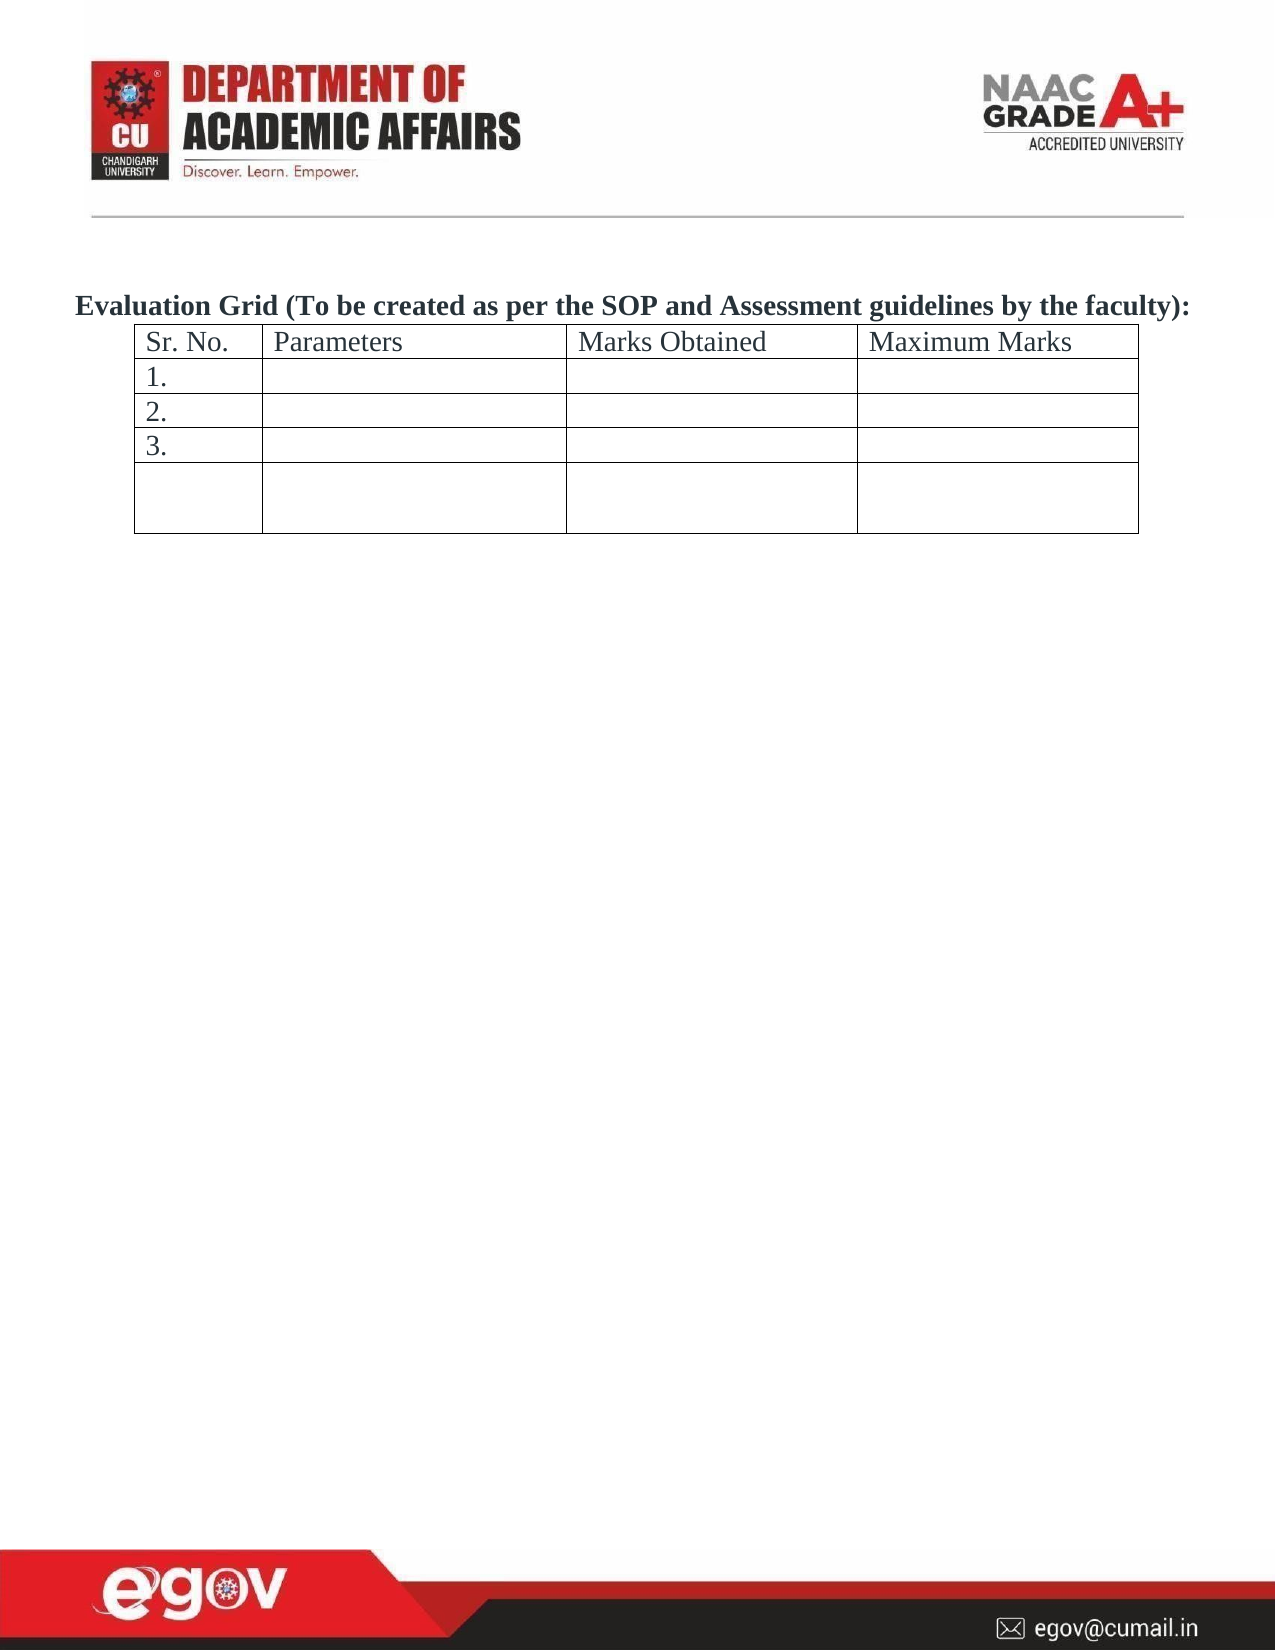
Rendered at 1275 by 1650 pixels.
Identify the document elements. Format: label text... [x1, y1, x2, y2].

table_header Parameters [263, 325, 566, 358]
table_cell [263, 394, 566, 427]
table_cell [567, 394, 857, 427]
table_cell 1. [135, 359, 262, 393]
table_cell [567, 428, 857, 462]
table_cell [263, 428, 566, 462]
table_cell [135, 463, 262, 533]
table_cell [858, 394, 1138, 427]
picture [83, 0, 1274, 218]
table_cell [858, 463, 1138, 533]
text Evaluation Grid (To be created as per the SOP and Assessment guidelines by the faculty): [75, 288, 1200, 322]
table_header Sr. No. [135, 325, 262, 358]
table_cell [567, 463, 857, 533]
table_cell [263, 359, 566, 393]
table_cell [858, 428, 1138, 462]
table_cell 3. [135, 428, 262, 462]
table_header Marks Obtained [567, 325, 857, 358]
picture [0, 1549, 1275, 1650]
table_cell 2. [135, 394, 262, 427]
table_header Maximum Marks [858, 325, 1138, 358]
table_cell [567, 359, 857, 393]
table_cell [263, 463, 566, 533]
table_cell [858, 359, 1138, 393]
